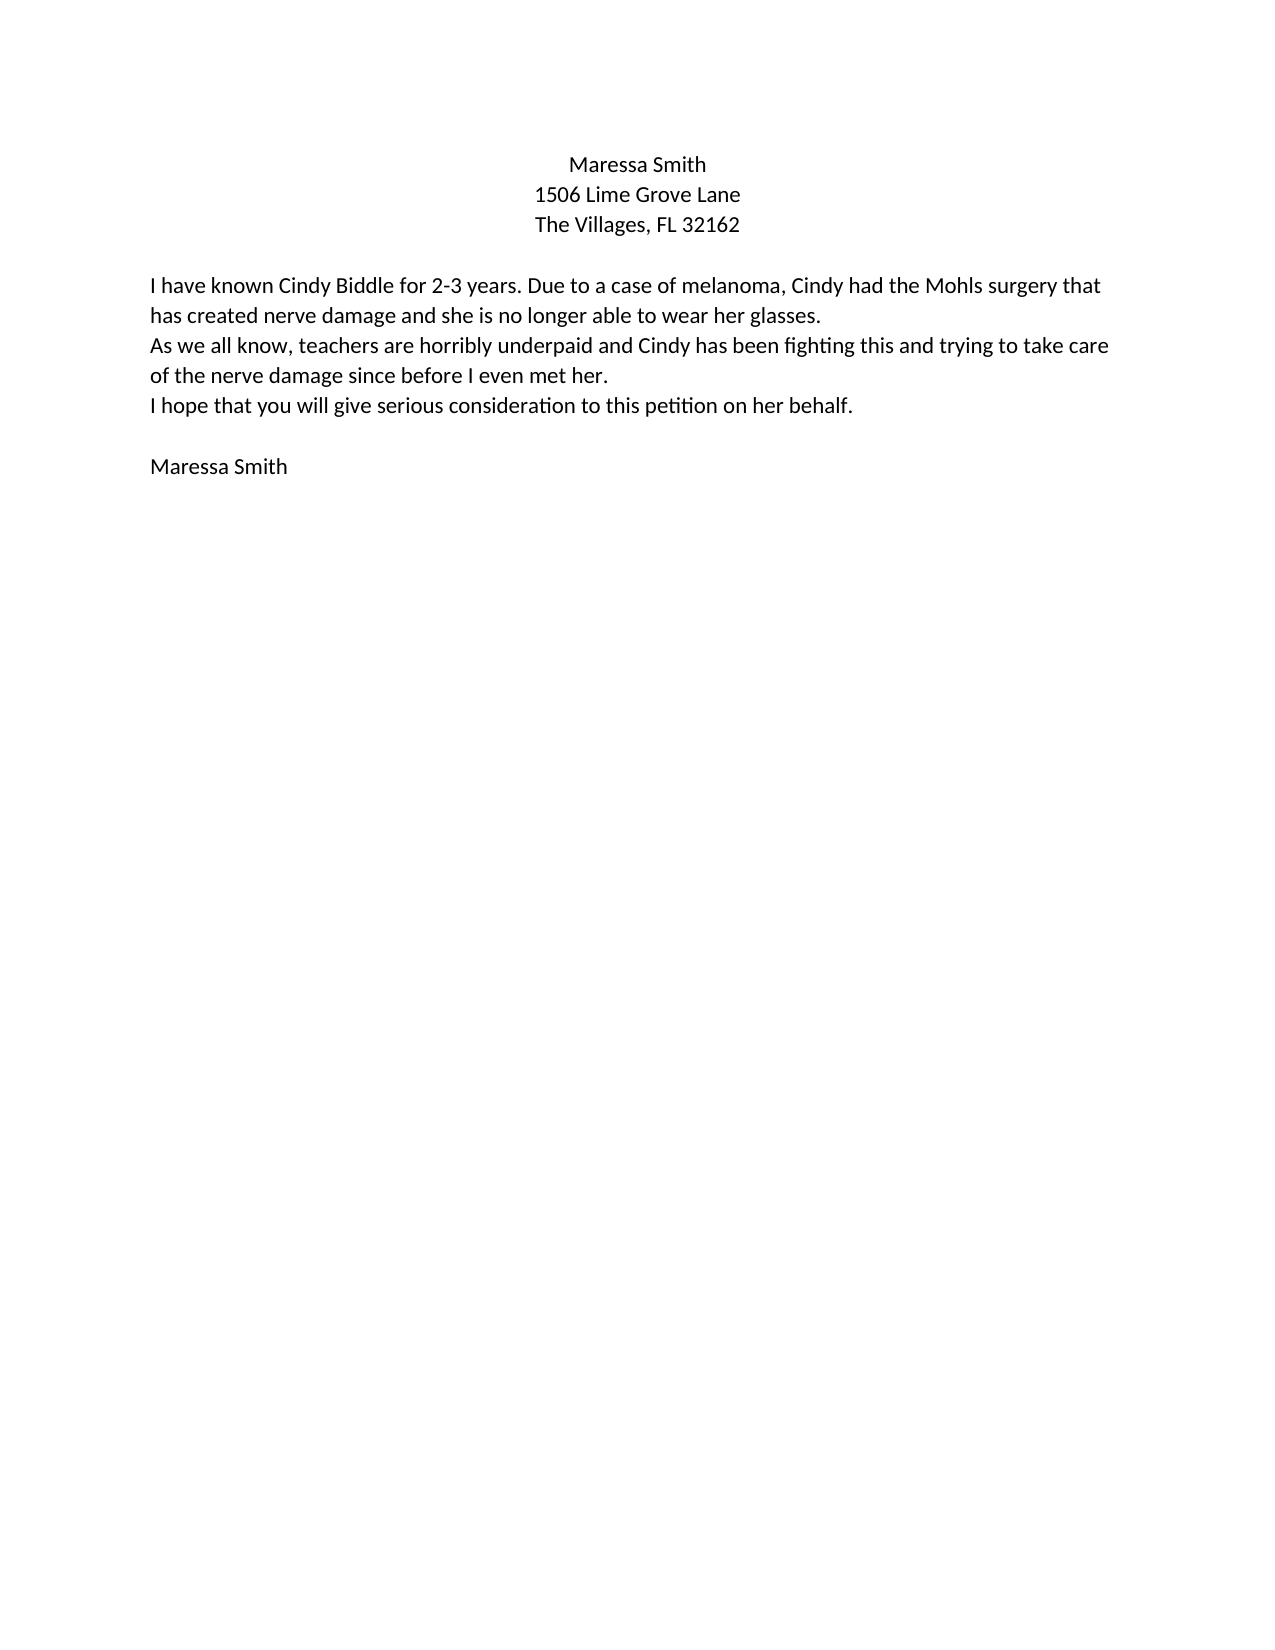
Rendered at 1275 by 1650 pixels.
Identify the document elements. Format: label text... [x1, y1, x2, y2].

text Maressa Smith [150, 452, 1125, 480]
text 1506 Lime Grove Lane [150, 180, 1125, 208]
text The Villages, FL 32162 [150, 210, 1125, 238]
text As we all know, teachers are horribly underpaid and Cindy has been fighting this and trying to take care of the nerve damage since before I even met her. [150, 331, 1125, 389]
text I hope that you will give serious consideration to this petition on her behalf. [150, 392, 1125, 420]
text I have known Cindy Biddle for 2-3 years. Due to a case of melanoma, Cindy had the Mohls surgery that has created nerve damage and she is no longer able to wear her glasses. [150, 271, 1125, 329]
text Maressa Smith [150, 150, 1125, 178]
